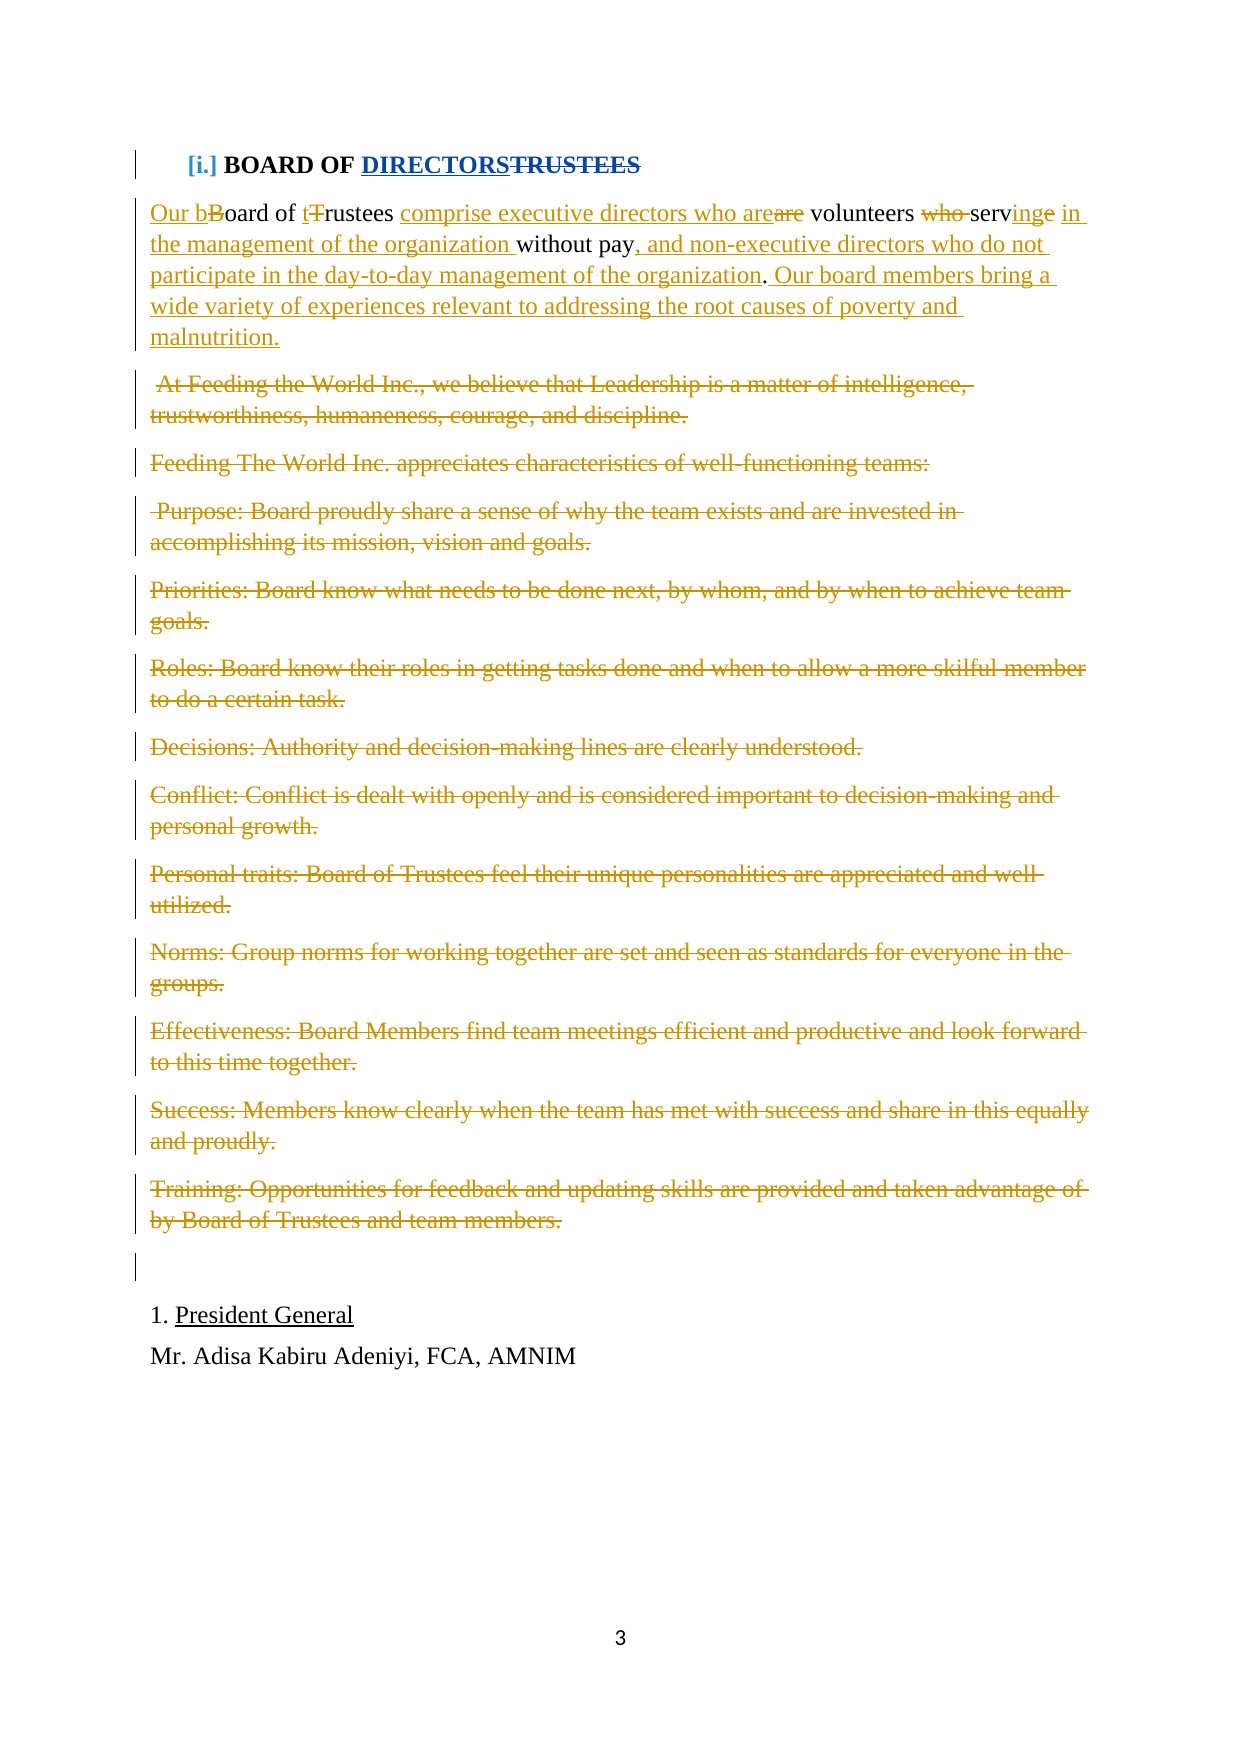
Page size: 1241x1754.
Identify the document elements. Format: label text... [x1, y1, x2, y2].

text oard of rustees volunteers serv without pay. [150, 198, 1090, 351]
text Mr. Adisa Kabiru Adeniyi, FCA, AMNIM [150, 1341, 1090, 1370]
list BOARD OF [187, 150, 1090, 179]
text 1. President General [150, 1300, 1090, 1329]
